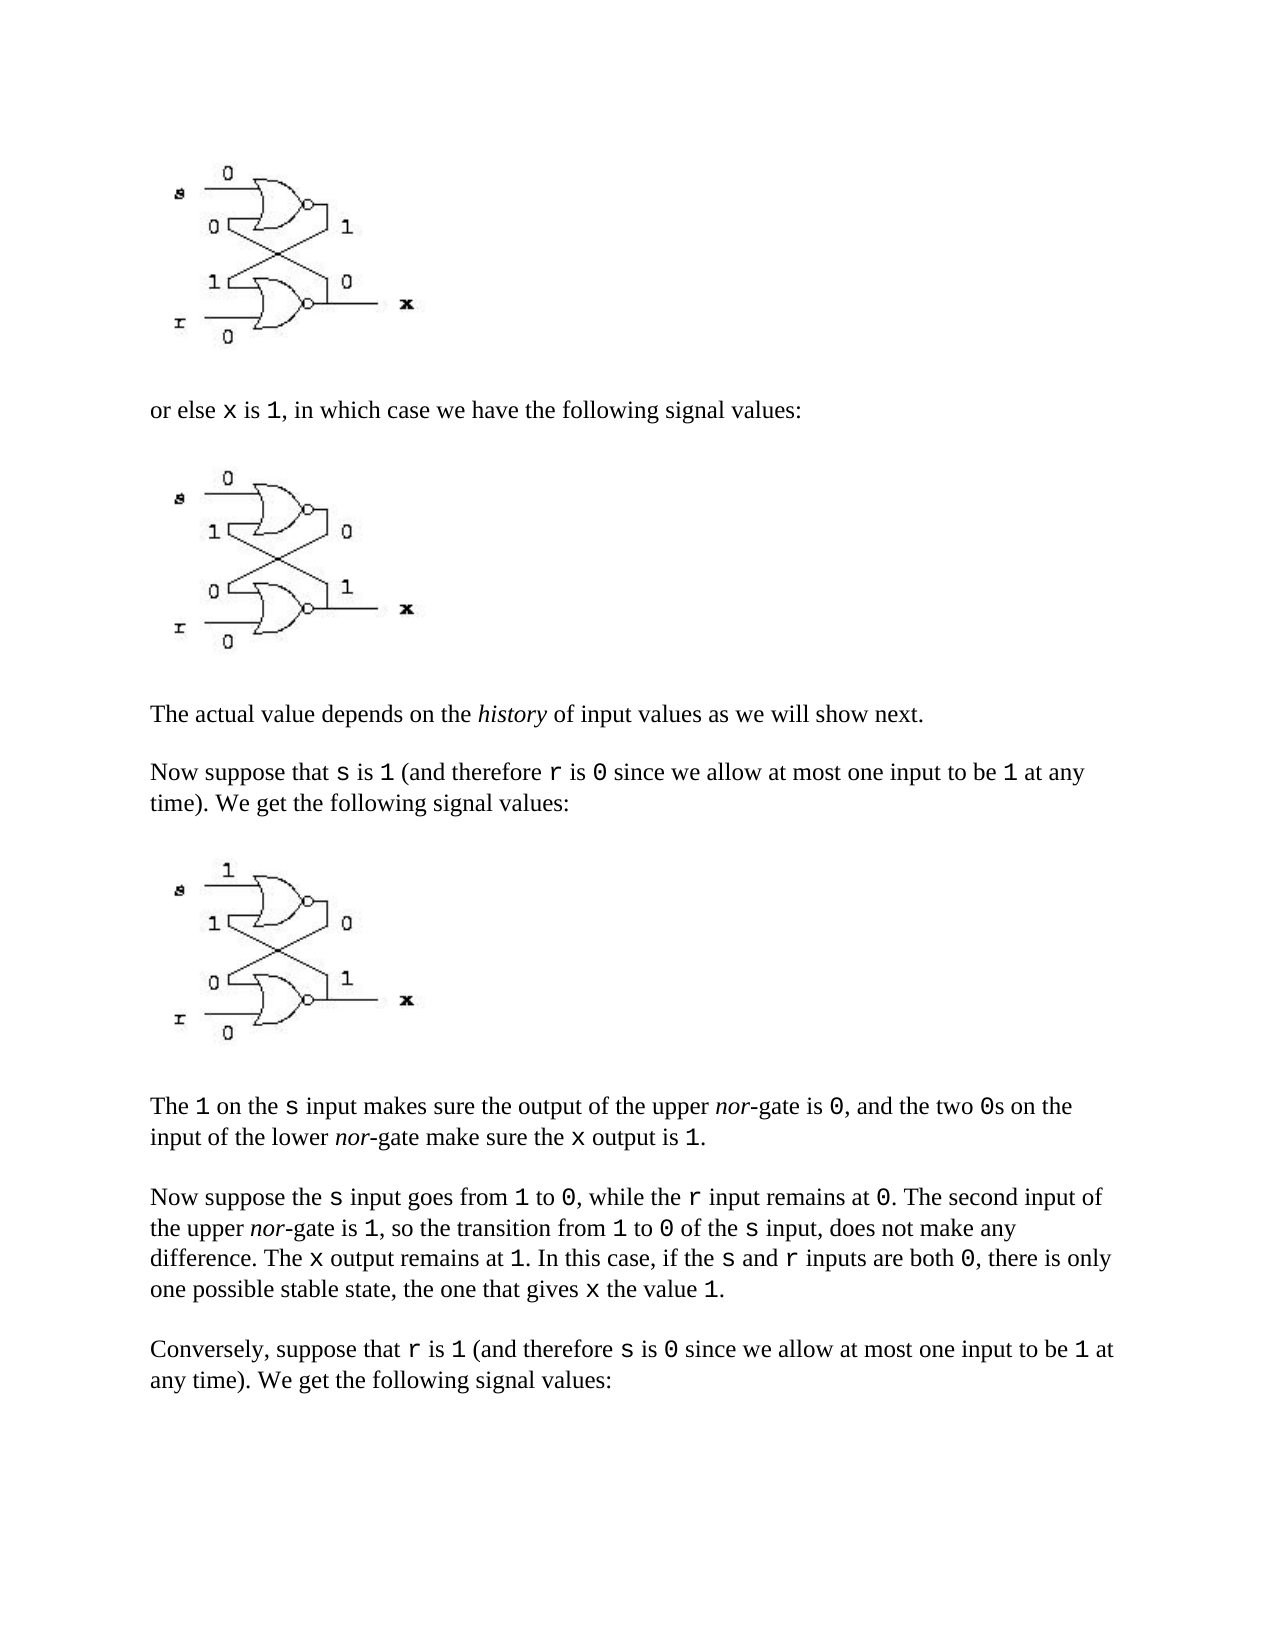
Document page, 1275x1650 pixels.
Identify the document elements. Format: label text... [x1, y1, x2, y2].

text The actual value depends on the history of input values as we will show next. [150, 699, 1125, 728]
picture [150, 454, 433, 671]
text or else x is 1, in which case we have the following signal values: [150, 395, 1125, 426]
text The 1 on the s input makes sure the output of the upper nor-gate is 0, and the two 0s on the input of the lower nor-gate make sure the x output is 1. [150, 1091, 1125, 1153]
text Now suppose the s input goes from 1 to 0, while the r input remains at 0. The second input of the upper nor-gate is 1, so the transition from 1 to 0 of the s input, does not make any difference. The x output remains at 1. In this case, if the s and r inputs are both 0, there is only one possible stable state, the one that gives x the value 1. [150, 1182, 1125, 1305]
text Now suppose that s is 1 (and therefore r is 0 since we allow at most one input to be 1 at any time). We get the following signal values: [150, 757, 1125, 817]
text Conversely, suppose that r is 1 (and therefore s is 0 since we allow at most one input to be 1 at any time). We get the following signal values: [150, 1334, 1125, 1394]
picture [150, 846, 433, 1062]
picture [150, 150, 433, 366]
